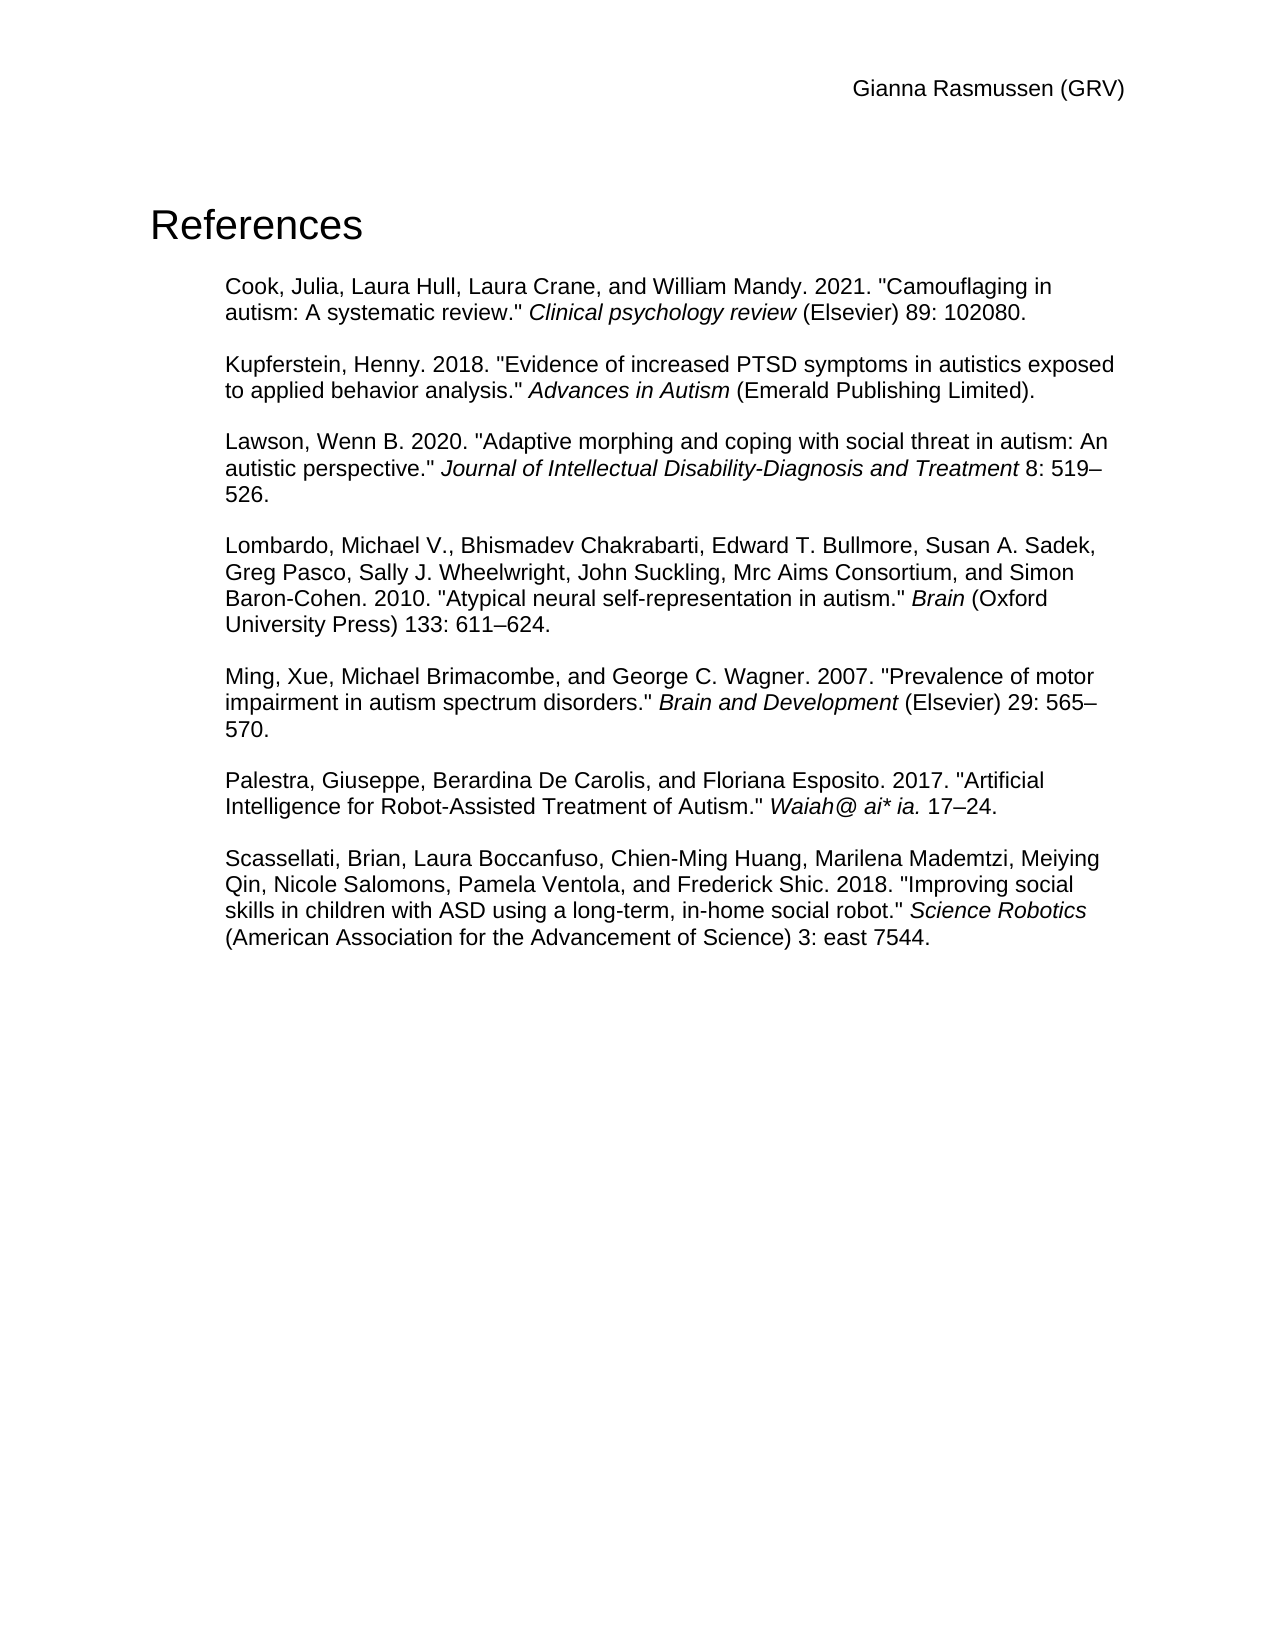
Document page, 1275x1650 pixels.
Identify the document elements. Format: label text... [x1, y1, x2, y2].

text Kupferstein, Henny. 2018. "Evidence of increased PTSD symptoms in autistics exposed to applied behavior analysis." Advances in Autism (Emerald Publishing Limited). [225, 351, 1125, 403]
text Cook, Julia, Laura Hull, Laura Crane, and William Mandy. 2021. "Camouflaging in autism: A systematic review." Clinical psychology review (Elsevier) 89: 102080. [225, 273, 1125, 326]
text Lawson, Wenn B. 2020. "Adaptive morphing and coping with social threat in autism: An autistic perspective." Journal of Intellectual Disability-Diagnosis and Treatment 8: 519–526. [225, 428, 1125, 507]
text Palestra, Giuseppe, Berardina De Carolis, and Floriana Esposito. 2017. "Artificial Intelligence for Robot-Assisted Treatment of Autism." Waiah@ ai* ia. 17–24. [225, 767, 1125, 819]
text Lombardo, Michael V., Bhismadev Chakrabarti, Edward T. Bullmore, Susan A. Sadek, Greg Pasco, Sally J. Wheelwright, John Suckling, Mrc Aims Consortium, and Simon Baron-Cohen. 2010. "Atypical neural self-representation in autism." Brain (Oxford University Press) 133: 611–624. [225, 532, 1125, 638]
text Ming, Xue, Michael Brimacombe, and George C. Wagner. 2007. "Prevalence of motor impairment in autism spectrum disorders." Brain and Development (Elsevier) 29: 565–570. [225, 663, 1125, 742]
subtitle References [150, 200, 1125, 248]
text Scassellati, Brian, Laura Boccanfuso, Chien-Ming Huang, Marilena Mademtzi, Meiying Qin, Nicole Salomons, Pamela Ventola, and Frederick Shic. 2018. "Improving social skills in children with ASD using a long-term, in-home social robot." Science Robotics (American Association for the Advancement of Science) 3: east 7544. [225, 844, 1125, 950]
